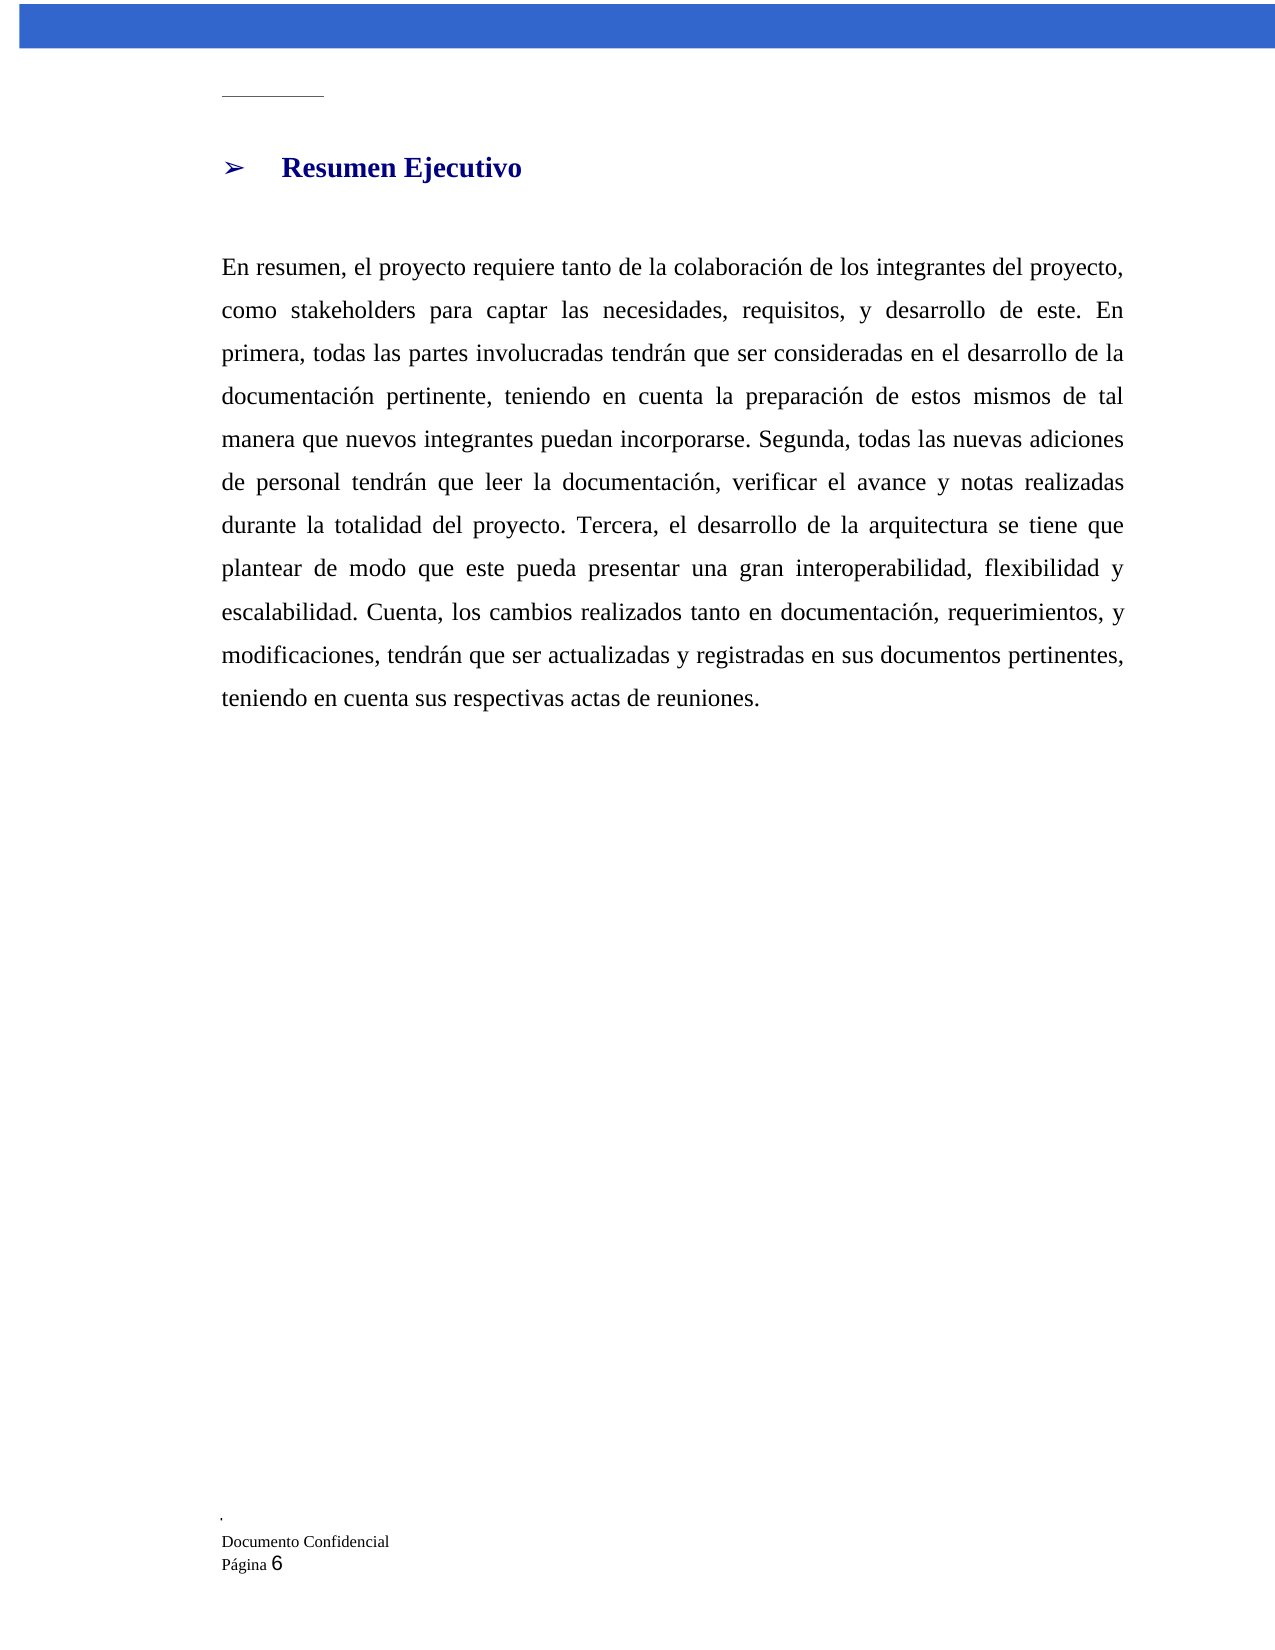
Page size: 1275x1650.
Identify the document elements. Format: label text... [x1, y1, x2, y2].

text En resumen, el proyecto requiere tanto de la colaboración de los integrantes del proyecto, como stakeholders para captar las necesidades, requisitos, y desarrollo de este. En primera, todas las partes involucradas tendrán que ser consideradas en el desarrollo de la documentación pertinente, teniendo en cuenta la preparación de estos mismos de tal manera que nuevos integrantes puedan incorporarse. Segunda, todas las nuevas adiciones de personal tendrán que leer la documentación, verificar el avance y notas realizadas durante la totalidad del proyecto. Tercera, el desarrollo de la arquitectura se tiene que plantear de modo que este pueda presentar una gran interoperabilidad, flexibilidad y escalabilidad. Cuenta, los cambios realizados tanto en documentación, requerimientos, y modificaciones, tendrán que ser actualizadas y registradas en sus documentos pertinentes, teniendo en cuenta sus respectivas actas de reuniones. [221, 252, 1125, 712]
list Resumen Ejecutivo [221, 150, 1125, 183]
